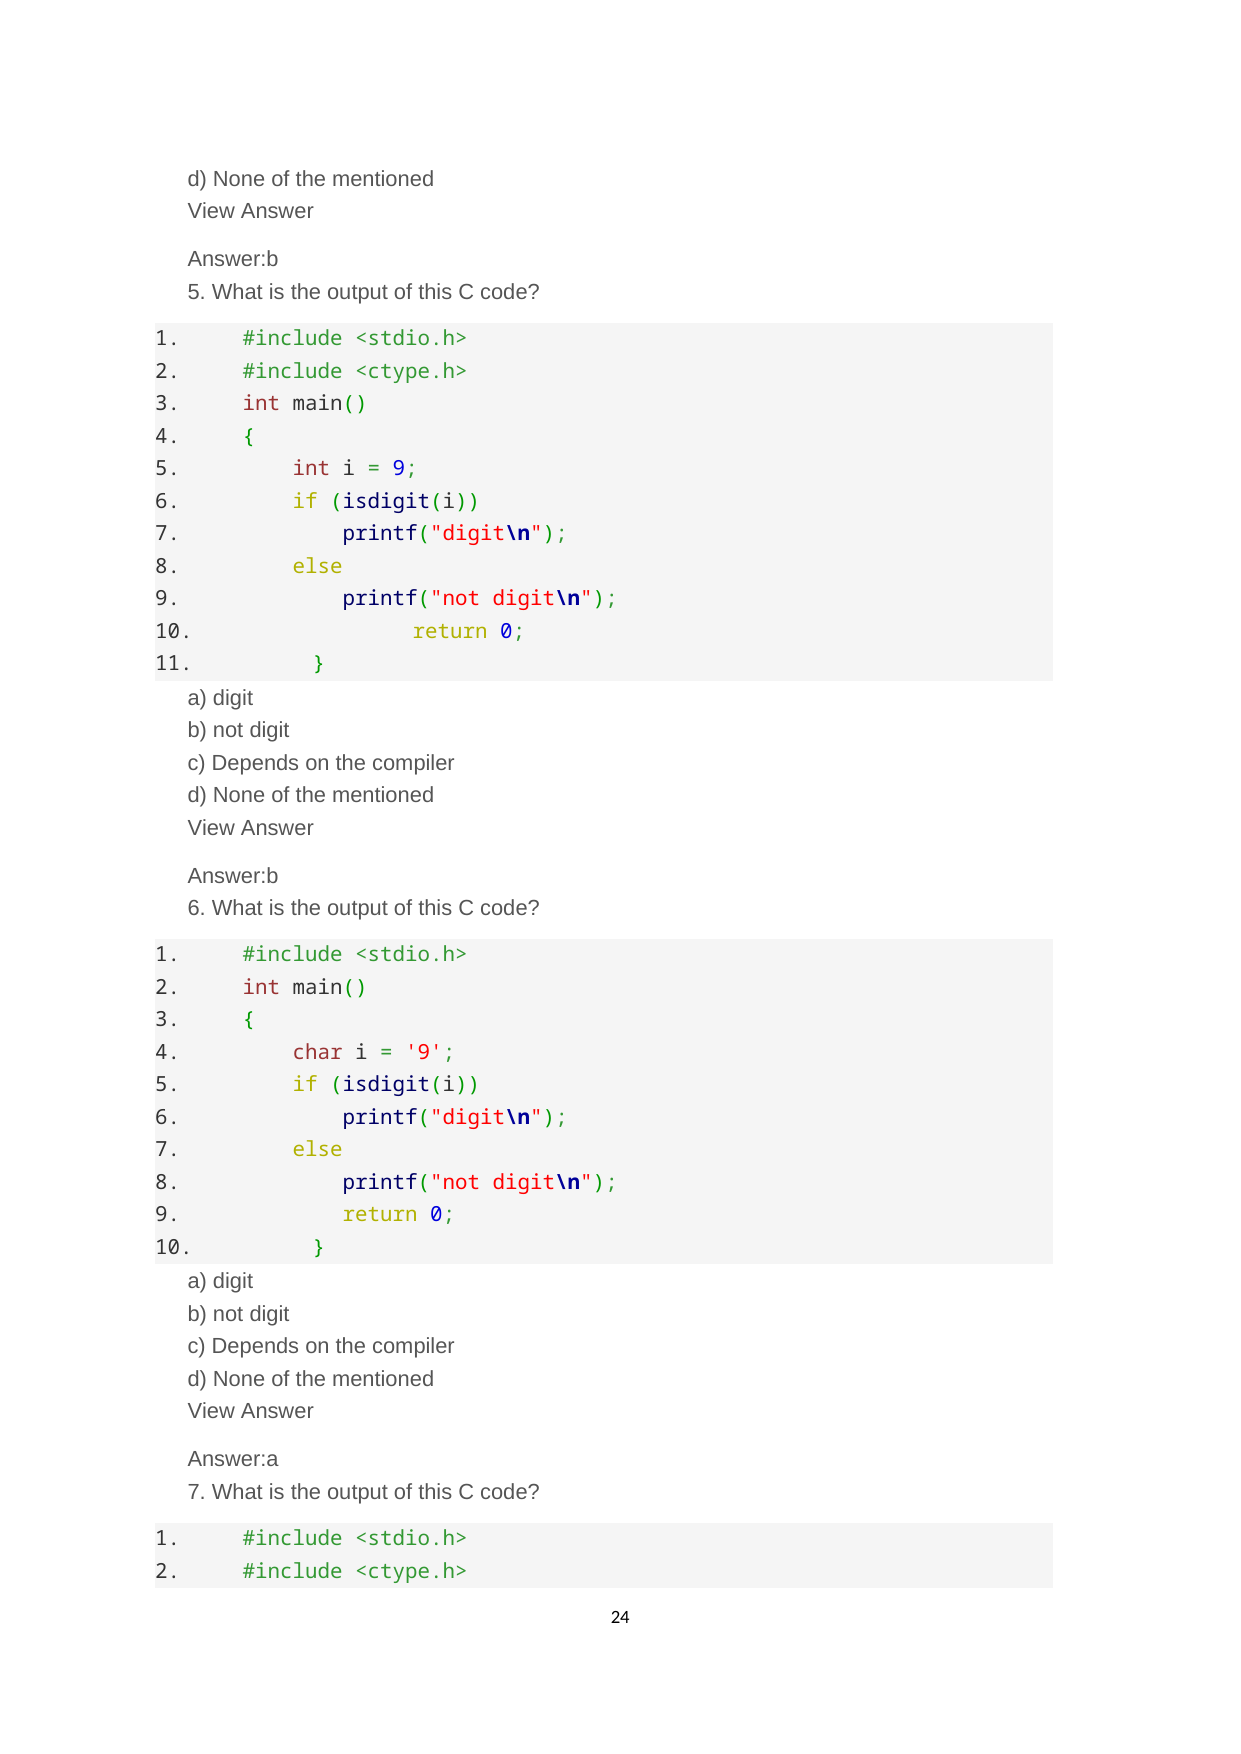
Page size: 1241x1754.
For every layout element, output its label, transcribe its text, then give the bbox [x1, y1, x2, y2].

list #include <stdio.h> [155, 1523, 1053, 1556]
text 7. What is the output of this C code? [187, 1475, 1053, 1508]
list int main() [155, 972, 1053, 1004]
text a) digit b) not digit c) Depends on the compiler d) None of the mentioned View Answer [187, 1264, 1053, 1427]
list #include <ctype.h> [155, 1556, 1053, 1588]
list return 0; [155, 1199, 1053, 1232]
list if (isdigit(i)) [155, 1069, 1053, 1102]
list } [155, 1232, 1053, 1264]
text 6. What is the output of this C code? [187, 891, 1053, 924]
list else [155, 1134, 1053, 1167]
list else [155, 551, 1053, 583]
list { [155, 1004, 1053, 1037]
list printf("digit\n"); [155, 1102, 1053, 1134]
list #include <stdio.h> [155, 323, 1053, 356]
list { [155, 421, 1053, 453]
text Answer:a [187, 1443, 1053, 1475]
list char i = '9'; [155, 1037, 1053, 1069]
list #include <ctype.h> [155, 356, 1053, 388]
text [187, 162, 1053, 227]
list printf("digit\n"); [155, 518, 1053, 551]
list int main() [155, 388, 1053, 421]
list printf("not digit\n"); [155, 1167, 1053, 1199]
text Answer:b [187, 243, 1053, 275]
list } [155, 648, 1053, 681]
list if (isdigit(i)) [155, 486, 1053, 518]
list #include <stdio.h> [155, 939, 1053, 972]
list printf("not digit\n"); [155, 583, 1053, 616]
list int i = 9; [155, 453, 1053, 486]
list return 0; [155, 616, 1053, 648]
text 5. What is the output of this C code? [187, 275, 1053, 308]
text a) digit b) not digit c) Depends on the compiler d) None of the mentioned View Answer [187, 681, 1053, 843]
text Answer:b [187, 859, 1053, 891]
